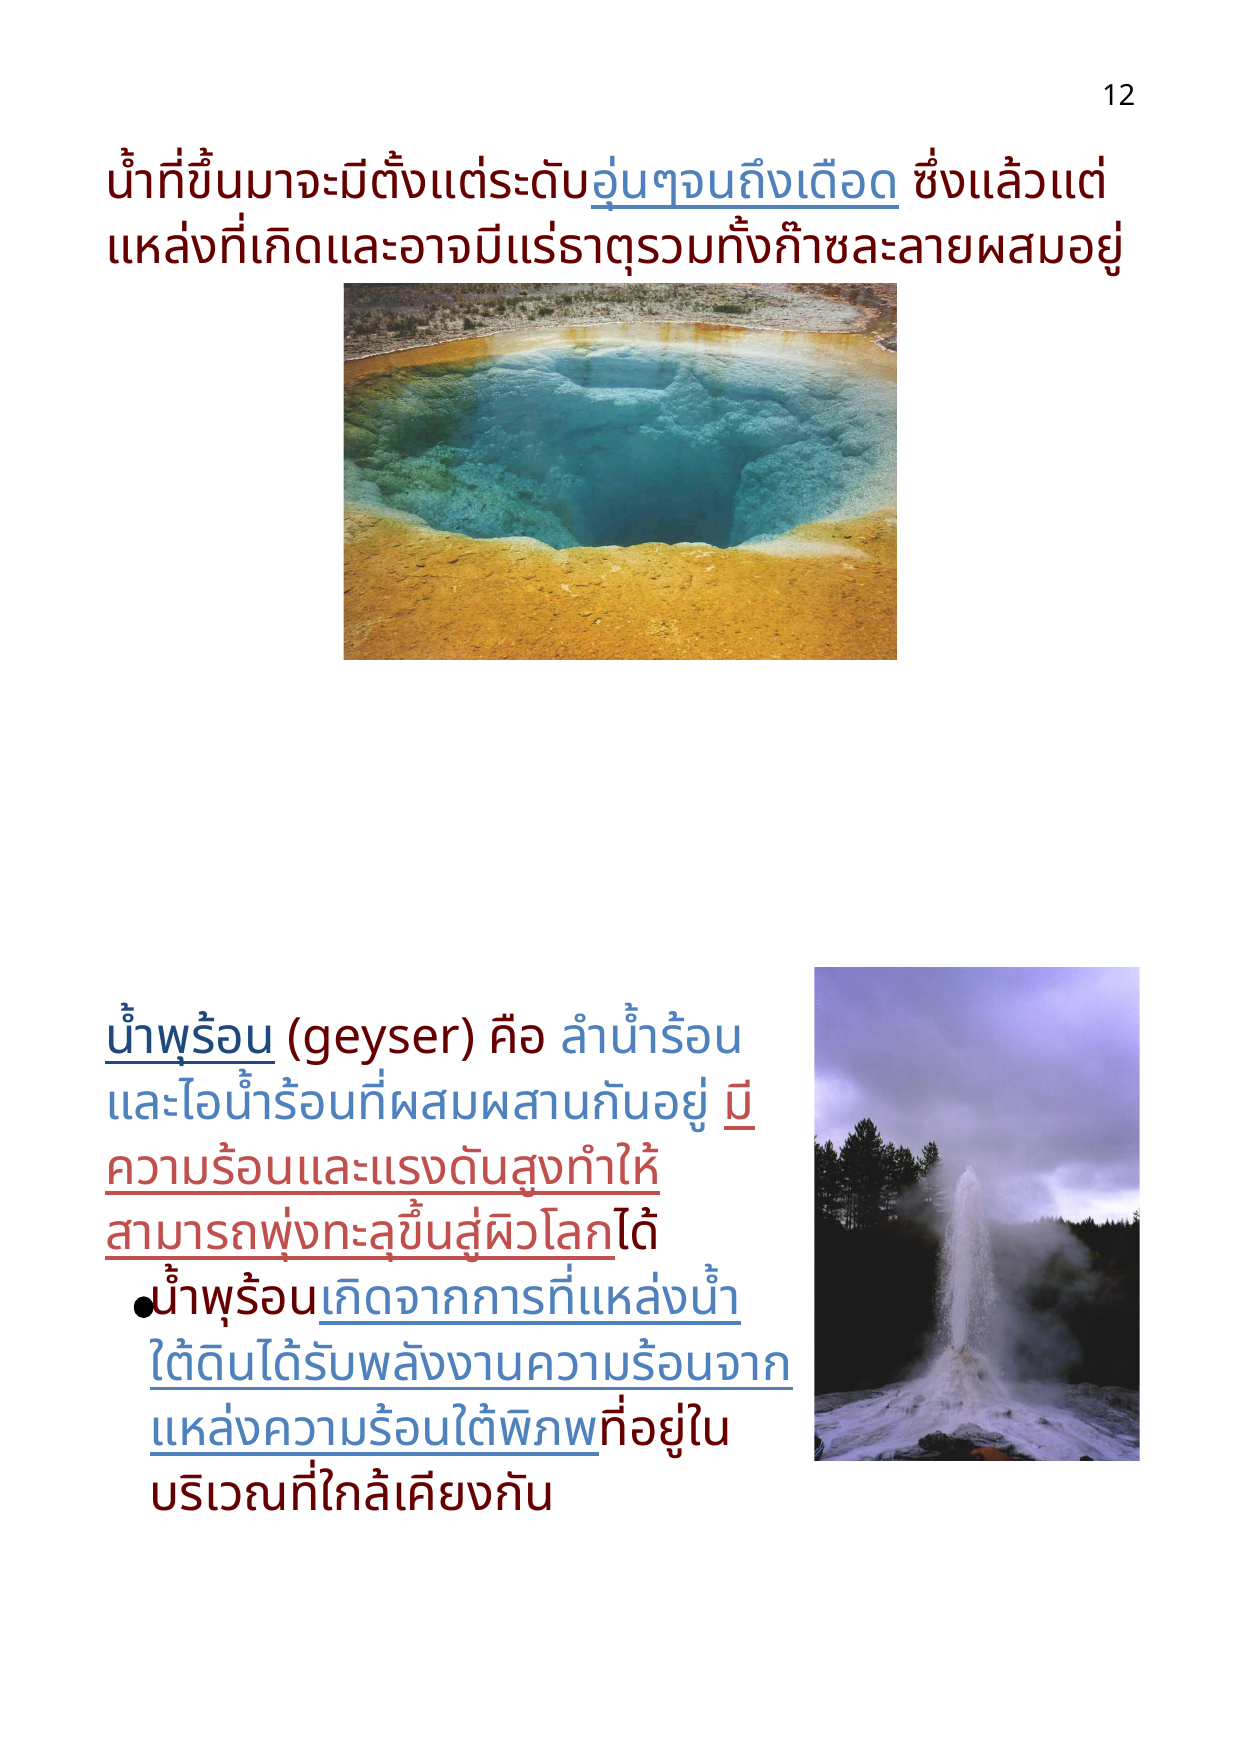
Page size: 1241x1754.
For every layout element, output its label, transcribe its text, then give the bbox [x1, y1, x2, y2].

text น้ำพุร้อนเกิดจากการที่แหล่งน้ำใต้ดินได้รับพลังงานความร้อนจากแหล่งความร้อนใต้พิภพที่อยู่ในบริเวณที่ใกล้เคียงกัน [149, 1270, 1135, 1531]
picture [343, 283, 897, 660]
text น้ำพุร้อน (geyser) คือ ลำน้ำร้อนและไอน้ำร้อนที่ผสมผสานกันอยู่ มีความร้อนและแรงดันสูงทำให้สามารถพุ่งทะลุขึ้นสู่ผิวโลกได้ [105, 1000, 814, 1270]
picture [814, 967, 1140, 1461]
text น้ำที่ขึ้นมาจะมีตั้งแต่ระดับอุ่นๆจนถึงเดือด ซึ่งแล้วแต่แหล่งที่เกิดและอาจมีแร่ธาตุรวมทั้งก๊าซละลายผสมอยู่ [105, 153, 1135, 284]
